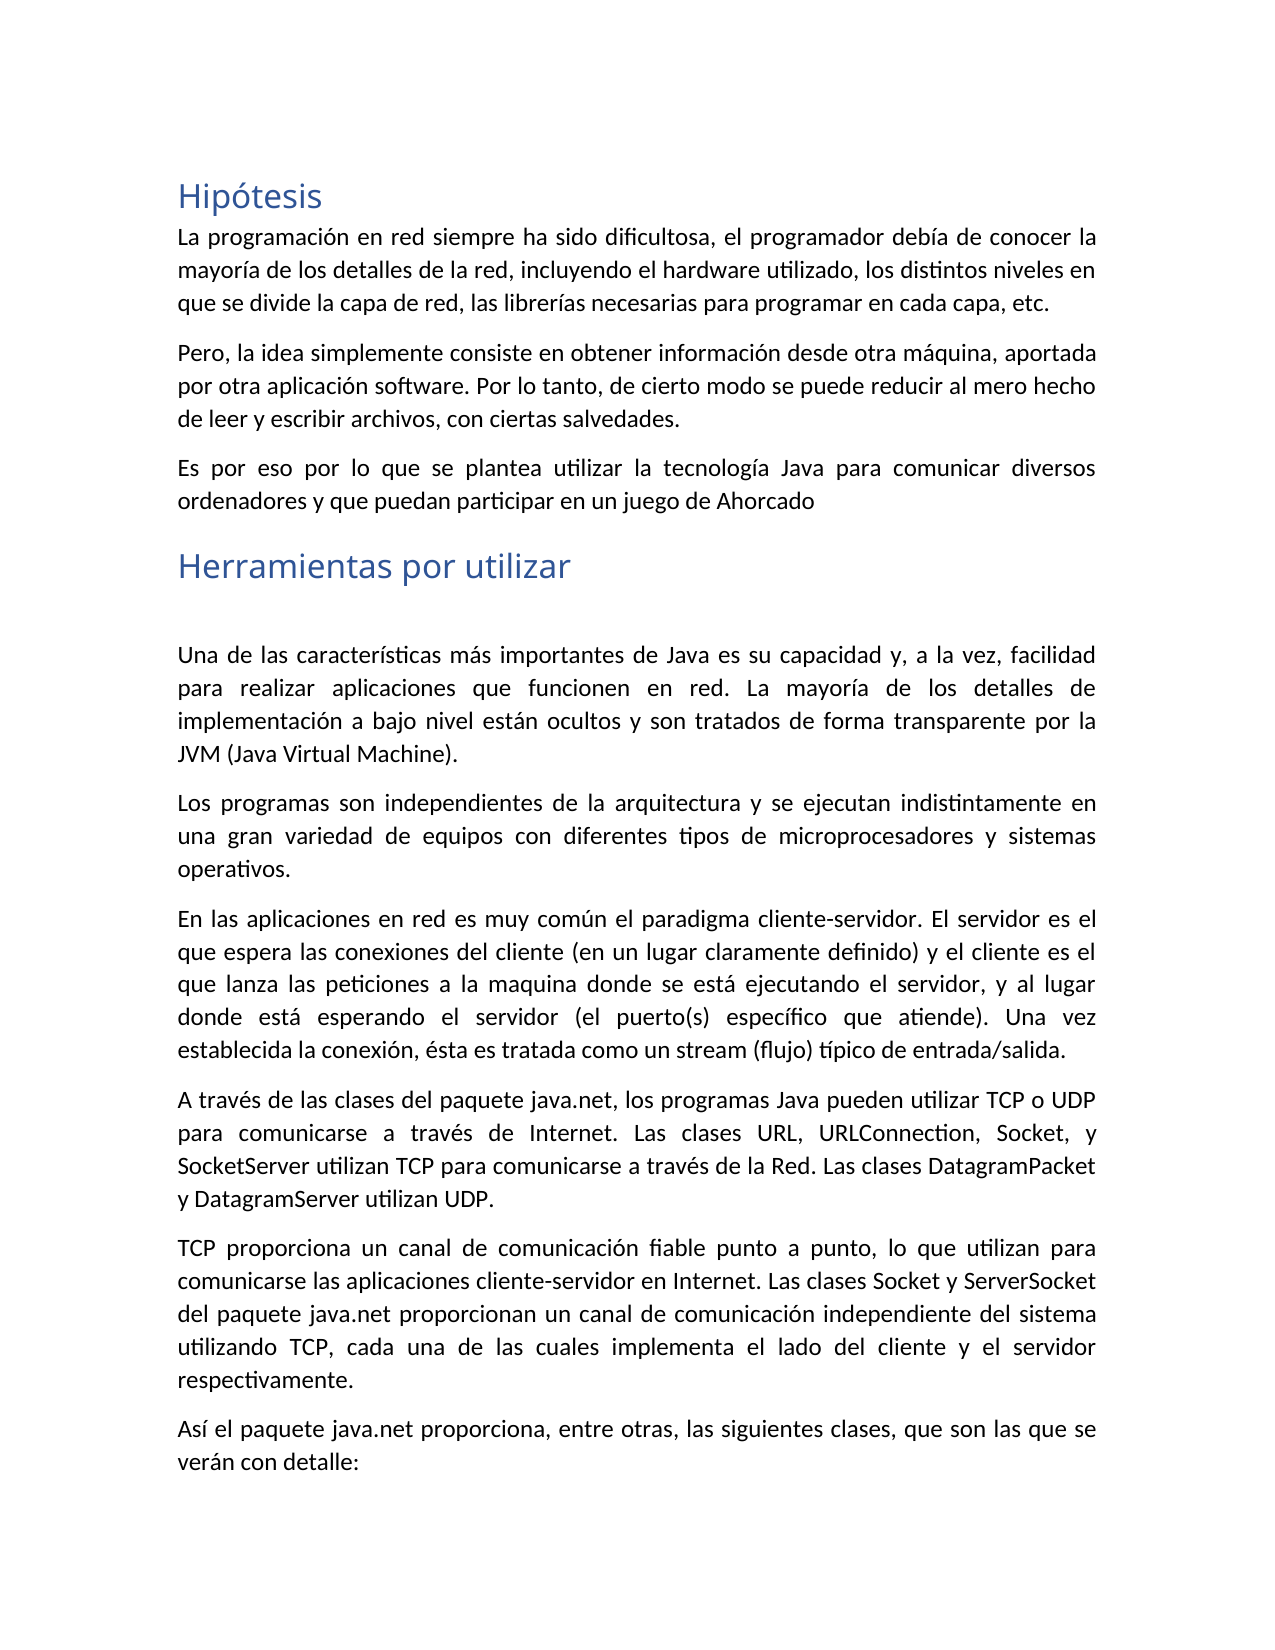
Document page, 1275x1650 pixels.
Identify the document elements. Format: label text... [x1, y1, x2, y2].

text Una de las características más importantes de Java es su capacidad y, a la vez, facilidad para realizar aplicaciones que funcionen en red. La mayoría de los detalles de implementación a bajo nivel están ocultos y son tratados de forma transparente por la JVM (Java Virtual Machine). [177, 639, 1098, 768]
text TCP proporciona un canal de comunicación fiable punto a punto, lo que utilizan para comunicarse las aplicaciones cliente-servidor en Internet. Las clases Socket y ServerSocket del paquete java.net proporcionan un canal de comunicación independiente del sistema utilizando TCP, cada una de las cuales implementa el lado del cliente y el servidor respectivamente. [177, 1232, 1098, 1394]
subtitle Herramientas por utilizar [177, 543, 1098, 589]
text La programación en red siempre ha sido dificultosa, el programador debía de conocer la mayoría de los detalles de la red, incluyendo el hardware utilizado, los distintos niveles en que se divide la capa de red, las librerías necesarias para programar en cada capa, etc. [177, 222, 1098, 318]
text Los programas son independientes de la arquitectura y se ejecutan indistintamente en una gran variedad de equipos con diferentes tipos de microprocesadores y sistemas operativos. [177, 787, 1098, 884]
text Pero, la idea simplemente consiste en obtener información desde otra máquina, aportada por otra aplicación software. Por lo tanto, de cierto modo se puede reducir al mero hecho de leer y escribir archivos, con ciertas salvedades. [177, 337, 1098, 433]
text A través de las clases del paquete java.net, los programas Java pueden utilizar TCP o UDP para comunicarse a través de Internet. Las clases URL, URLConnection, Socket, y SocketServer utilizan TCP para comunicarse a través de la Red. Las clases DatagramPacket y DatagramServer utilizan UDP. [177, 1084, 1098, 1213]
subtitle Hipótesis [177, 173, 1098, 218]
text En las aplicaciones en red es muy común el paradigma cliente-servidor. El servidor es el que espera las conexiones del cliente (en un lugar claramente definido) y el cliente es el que lanza las peticiones a la maquina donde se está ejecutando el servidor, y al lugar donde está esperando el servidor (el puerto(s) específico que atiende). Una vez establecida la conexión, ésta es tratada como un stream (flujo) típico de entrada/salida. [177, 903, 1098, 1065]
text Así el paquete java.net proporciona, entre otras, las siguientes clases, que son las que se verán con detalle: [177, 1414, 1098, 1477]
text Es por eso por lo que se plantea utilizar la tecnología Java para comunicar diversos ordenadores y que puedan participar en un juego de Ahorcado [177, 452, 1098, 516]
